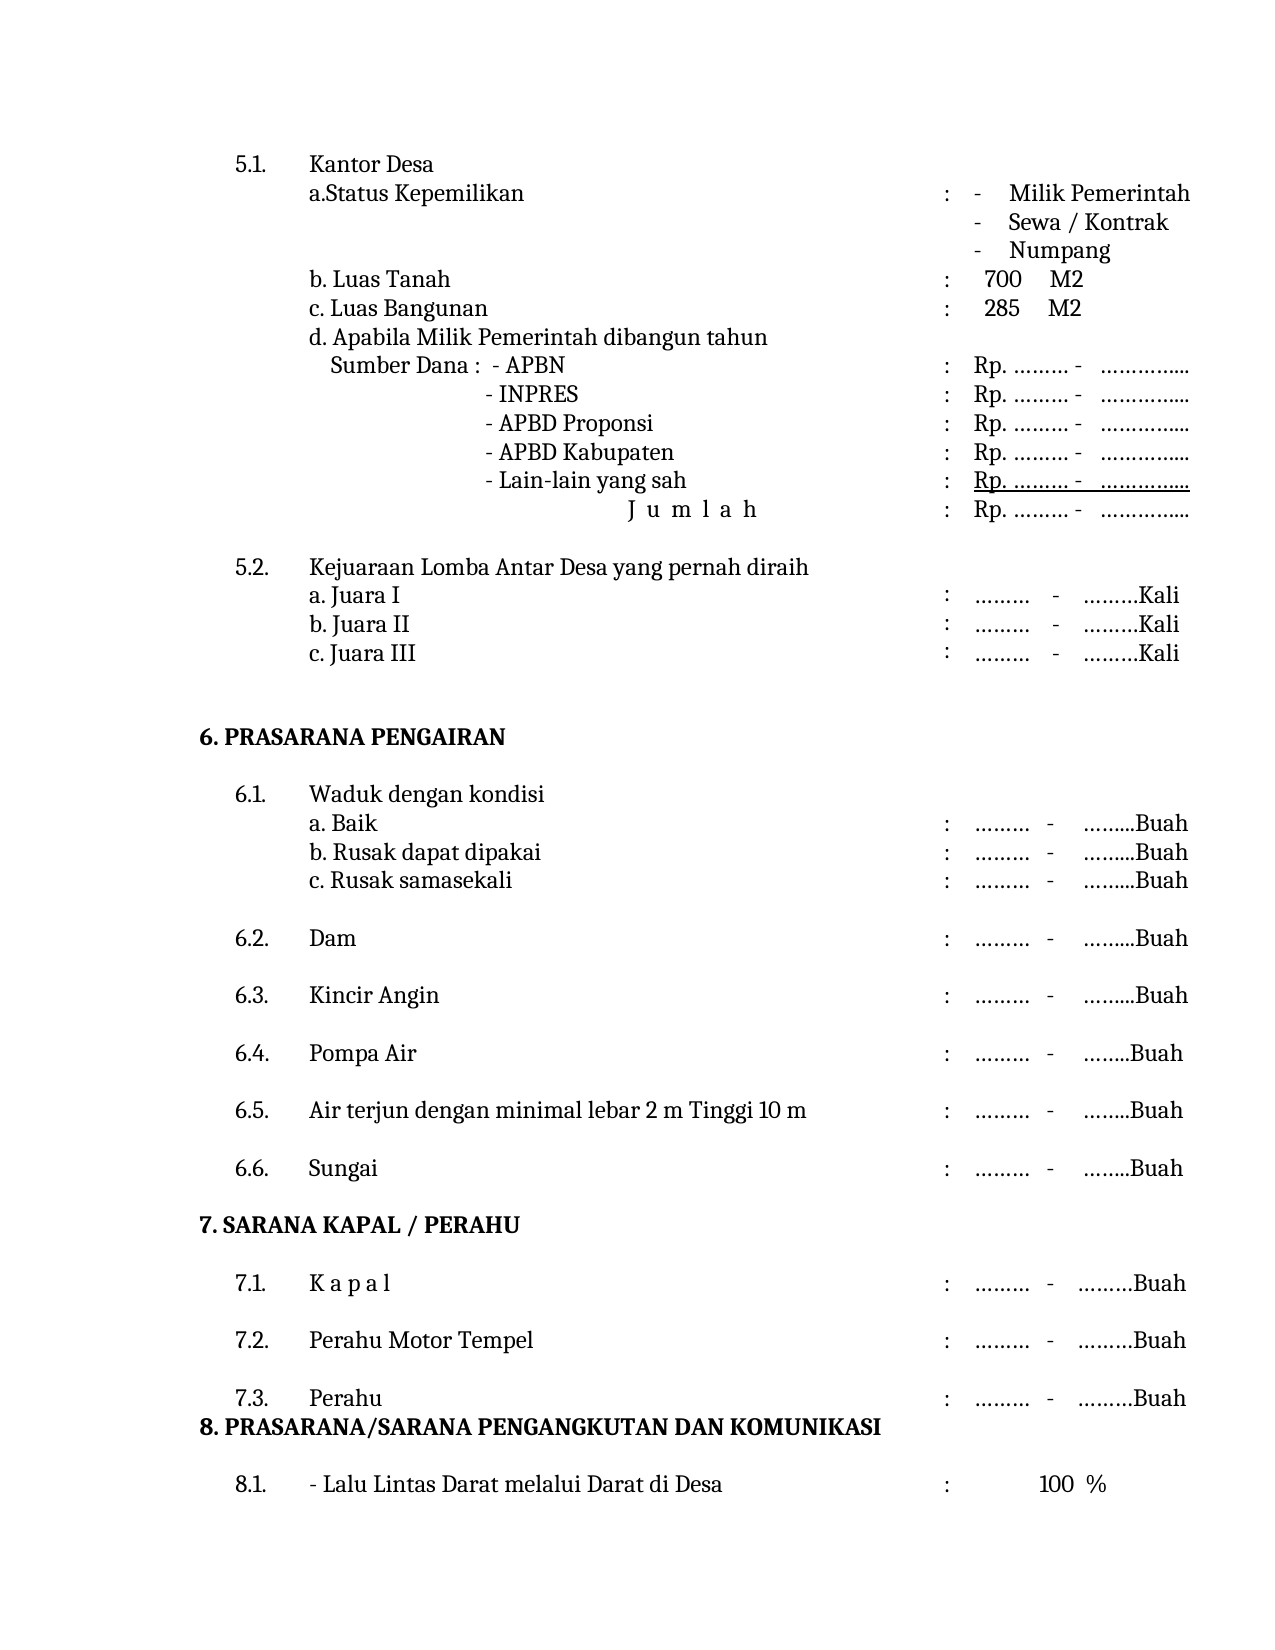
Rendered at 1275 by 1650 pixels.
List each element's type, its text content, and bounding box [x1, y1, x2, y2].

text 6. PRASARANA PENGAIRAN [150, 723, 1125, 751]
table_header Waduk dengan kondisi a. Baik b. Rusak dapat dipakai c. Rusak samasekali Dam Kincir Angin Pompa Air Air terjun dengan minimal lebar 2 m Tinggi 10 m Sungai [298, 780, 932, 1183]
text 8. PRASARANA/SARANA PENGANGKUTAN DAN KOMUNIKASI [150, 1413, 1125, 1441]
table_header 6.1. 6.2. 6.3. 6.4. 6.5. 6.6. [224, 780, 298, 1183]
text 7. SARANA KAPAL / PERAHU [150, 1211, 1125, 1240]
table_header K a p a l Perahu Motor Tempel Perahu [298, 1269, 932, 1413]
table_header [298, 1470, 932, 1499]
table_header : : : : : : : : [933, 780, 962, 1183]
table_header - Milik Pemerintah - Sewa / Kontrak - Numpang 700 M2 285 M2 Rp. ……… - …………... Rp. ……… - …………... Rp. ……… - …………... Rp. ……… - …………... Rp. ……… - …………... Rp. ……… - …………... ……… - ………Kali ……… - ………Kali ……… - ………Kali [962, 150, 1213, 694]
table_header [962, 1470, 1213, 1499]
table_header ……… - ……...Buah ……… - ……...Buah ……… - ……...Buah ……… - ……...Buah ……… - ……...Buah ……… - ……..Buah ……… - ……..Buah ……… - ……..Buah [962, 780, 1213, 1183]
table_header Kantor Desa a.Status Kepemilikan b. Luas Tanah c. Luas Bangunan d. Apabila Milik Pemerintah dibangun tahun Sumber Dana : - APBN - INPRES - APBD Proponsi - APBD Kabupaten - Lain-lain yang sah J u m l a h Kejuaraan Lomba Antar Desa yang pernah diraih a. Juara I b. Juara II c. Juara III [298, 150, 932, 694]
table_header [224, 1470, 298, 1499]
table_header 7.1. 7.2. 7.3. [224, 1269, 298, 1413]
table_header ……… - ………Buah ……… - ………Buah ……… - ………Buah [962, 1269, 1213, 1413]
table_header 5.1. 5.2. [224, 150, 298, 694]
table_header : : : : : : : : : : : : [933, 150, 962, 694]
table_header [933, 1470, 962, 1499]
table_header : : : [933, 1269, 962, 1413]
